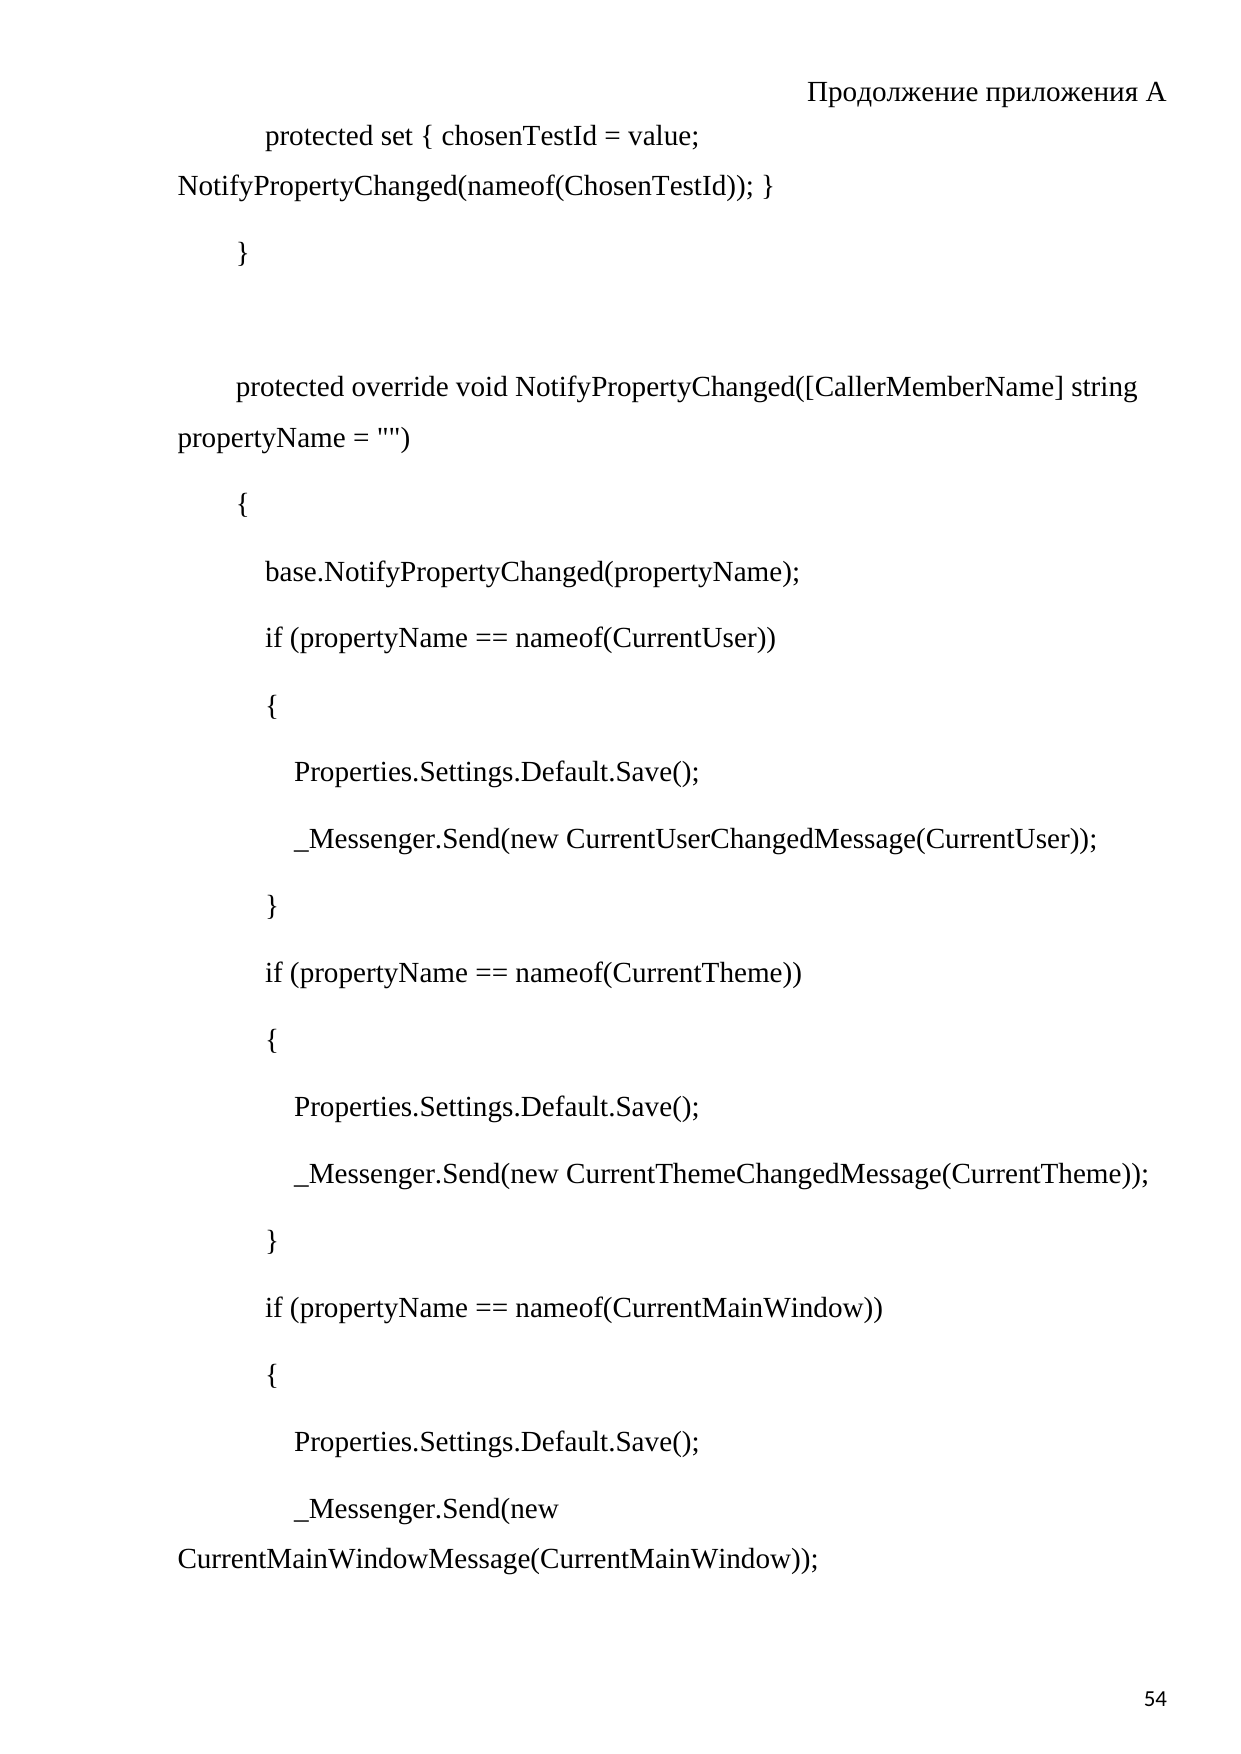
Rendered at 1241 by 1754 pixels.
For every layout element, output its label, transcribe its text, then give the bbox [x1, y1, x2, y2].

text Properties.Settings.Default.Save(); [177, 754, 1167, 788]
text protected set { chosenTestId = value; NotifyPropertyChanged(nameof(ChosenTestId)); } [177, 118, 1167, 202]
text { [177, 1022, 1167, 1056]
text _Messenger.Send(new CurrentUserChangedMessage(CurrentUser)); [177, 822, 1167, 855]
text { [177, 688, 1167, 721]
text { [177, 487, 1167, 520]
text if (propertyName == nameof(CurrentTheme)) [177, 956, 1167, 989]
text } [177, 1223, 1167, 1257]
text Properties.Settings.Default.Save(); [177, 1089, 1167, 1123]
text _Messenger.Send(new CurrentThemeChangedMessage(CurrentTheme)); [177, 1156, 1167, 1190]
text protected override void NotifyPropertyChanged([CallerMemberName] string propertyName = "") [177, 369, 1167, 453]
text } [177, 235, 1167, 269]
text _Messenger.Send(new CurrentMainWindowMessage(CurrentMainWindow)); [177, 1491, 1167, 1575]
text } [177, 888, 1167, 922]
text { [177, 1357, 1167, 1391]
text if (propertyName == nameof(CurrentUser)) [177, 621, 1167, 654]
text Properties.Settings.Default.Save(); [177, 1424, 1167, 1458]
text base.NotifyPropertyChanged(propertyName); [177, 554, 1167, 587]
text if (propertyName == nameof(CurrentMainWindow)) [177, 1290, 1167, 1324]
